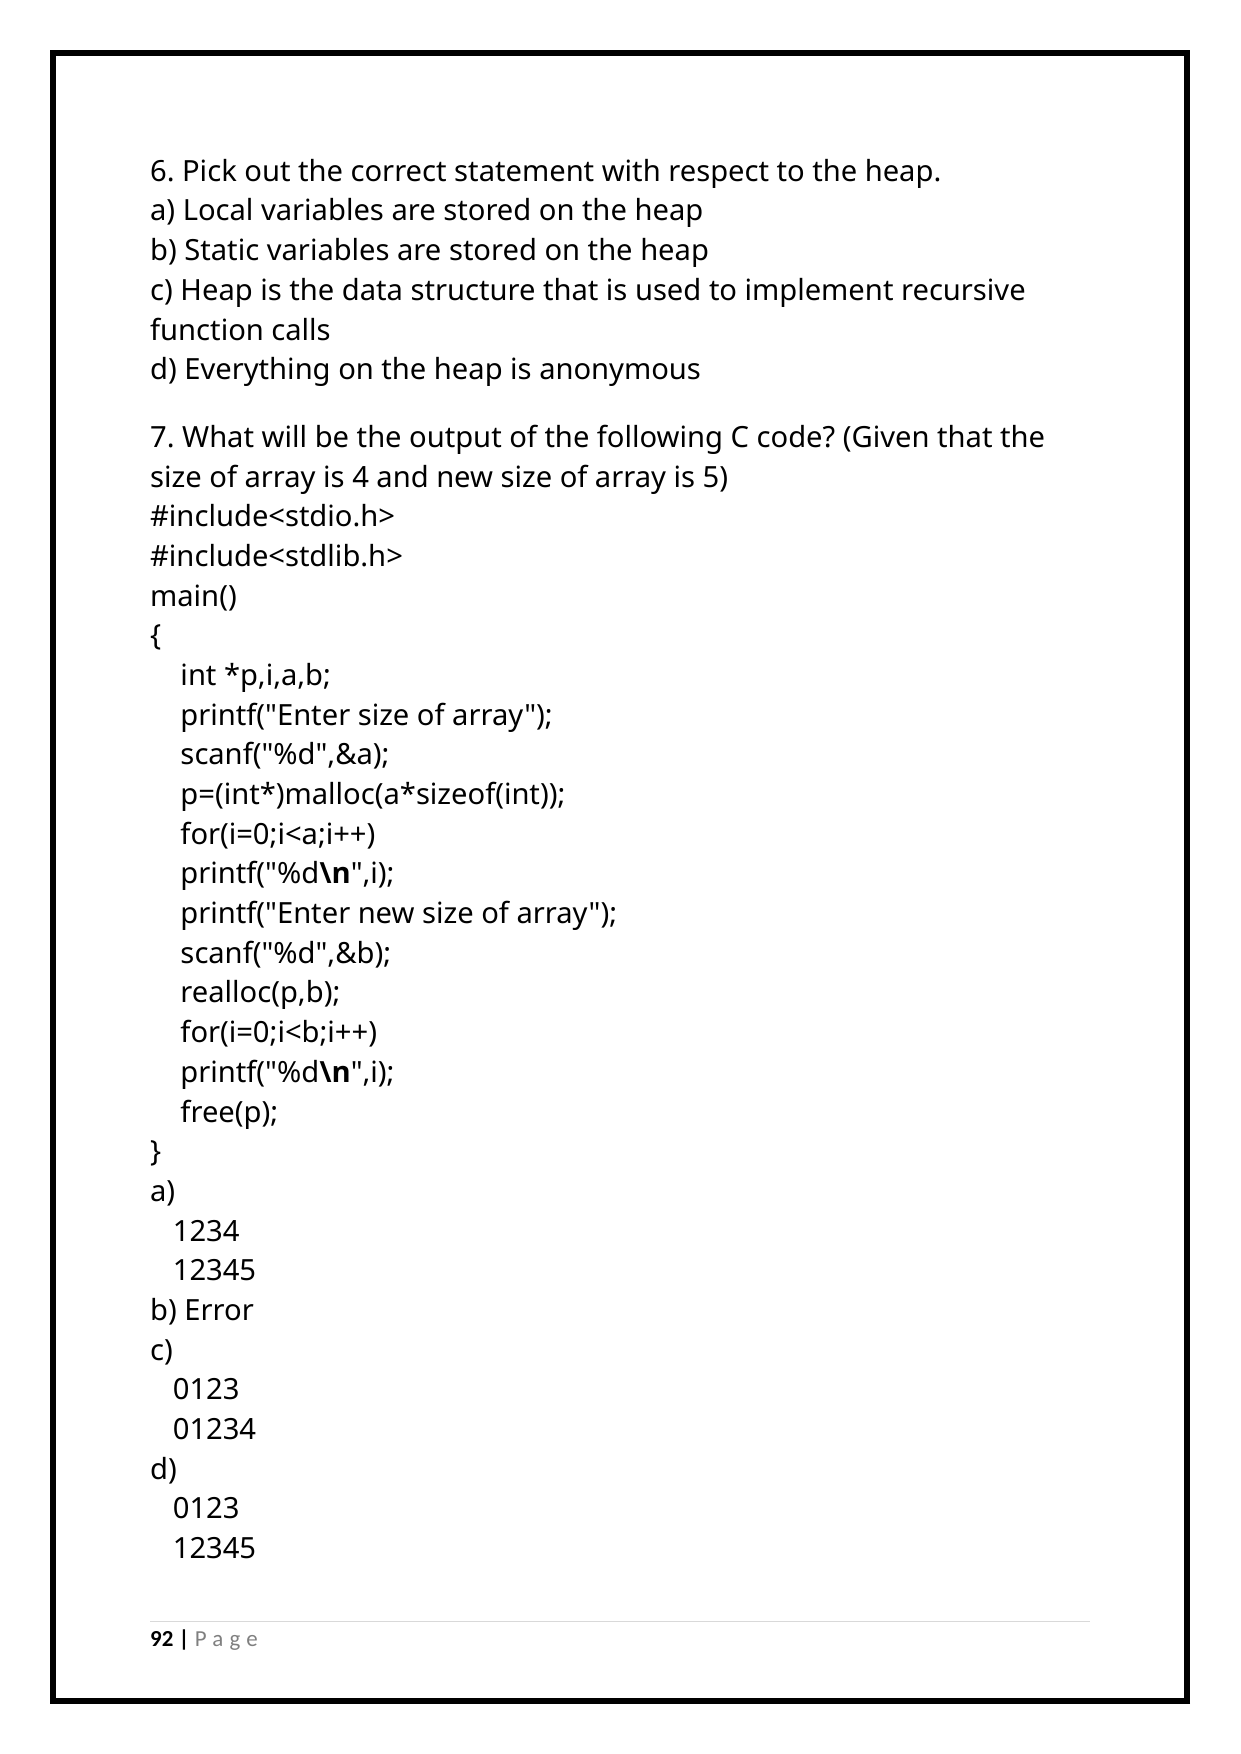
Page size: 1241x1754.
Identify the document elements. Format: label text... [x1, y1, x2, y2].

text for(i=0;i<b;i++) [150, 1011, 1090, 1051]
text } [150, 1131, 1090, 1170]
text 01234 [150, 1408, 1090, 1448]
text printf("Enter size of array"); [150, 694, 1090, 734]
text #include<stdio.h> [150, 496, 1090, 535]
text main() [150, 575, 1090, 614]
text 0123 [150, 1369, 1090, 1408]
text #include<stdlib.h> [150, 535, 1090, 575]
text free(p); [150, 1091, 1090, 1131]
text for(i=0;i<a;i++) [150, 813, 1090, 853]
text scanf("%d",&b); [150, 932, 1090, 972]
text 12345 [150, 1527, 1090, 1567]
text 1234 [150, 1210, 1090, 1249]
text printf("%d\n",i); [150, 1051, 1090, 1091]
text p=(int*)malloc(a*sizeof(int)); [150, 773, 1090, 813]
text int *p,i,a,b; [150, 654, 1090, 694]
text b) Error c) [150, 1289, 1090, 1369]
text { [150, 614, 1090, 654]
text 7. What will be the output of the following C code? (Given that the size of array is 4 and new size of array is 5) [150, 416, 1090, 496]
text scanf("%d",&a); [150, 734, 1090, 773]
text printf("Enter new size of array"); [150, 892, 1090, 932]
text 0123 [150, 1488, 1090, 1527]
text realloc(p,b); [150, 972, 1090, 1011]
text a) [150, 1170, 1090, 1210]
text d) [150, 1448, 1090, 1488]
text 12345 [150, 1249, 1090, 1289]
text printf("%d\n",i); [150, 853, 1090, 892]
text 6. Pick out the correct statement with respect to the heap. a) Local variables are stored on the heap b) Static variables are stored on the heap c) Heap is the data structure that is used to implement recursive function calls d) Everything on the heap is anonymous [150, 150, 1090, 416]
